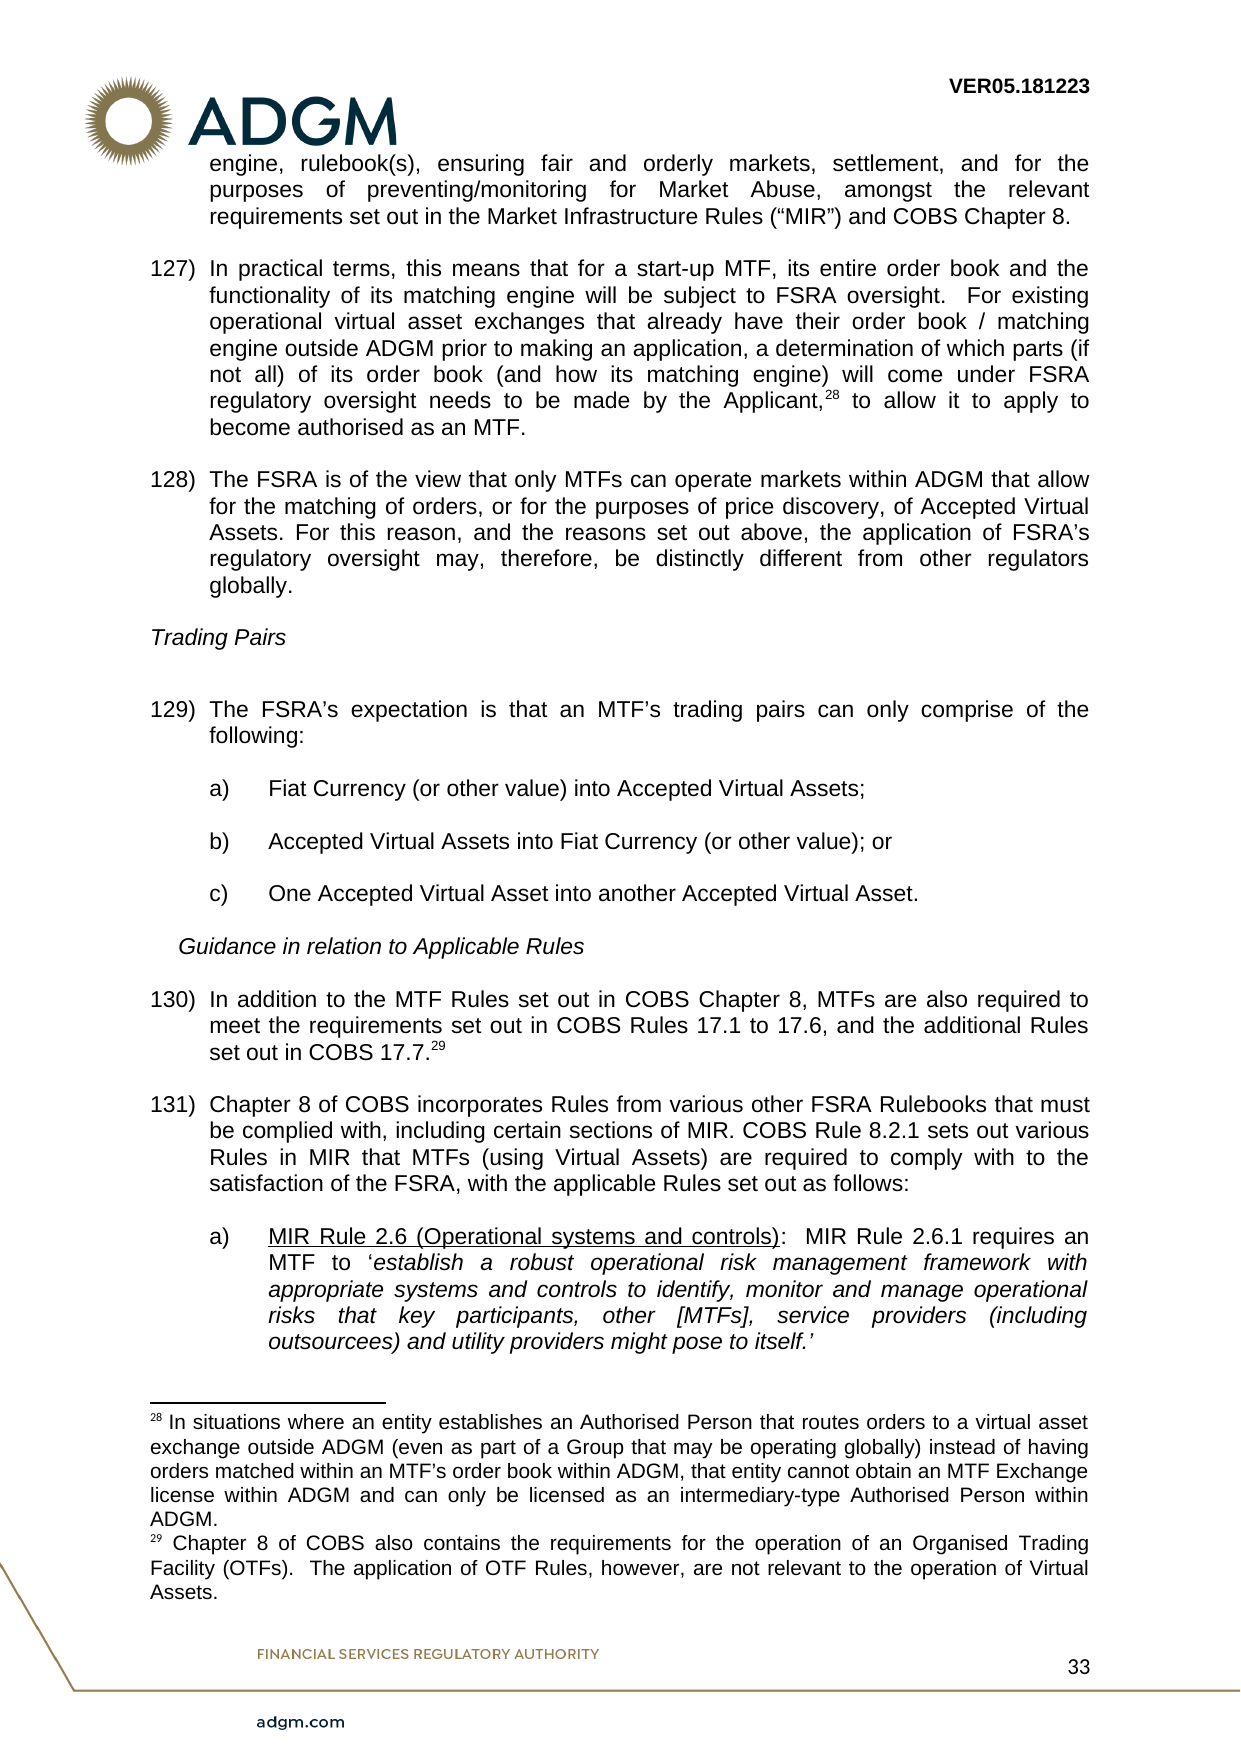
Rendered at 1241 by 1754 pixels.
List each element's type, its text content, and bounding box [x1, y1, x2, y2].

subtitle MIR Rule 2.6 (Operational systems and controls): MIR Rule 2.6.1 requires an MTF to ‘establish a robust operational risk management framework with appropriate systems and controls to identify, monitor and manage operational risks that key participants, other [MTFs], service providers (including outsourcees) and utility providers might pose to itself.’ [209, 1223, 1090, 1355]
list In addition to the MTF Rules set out in COBS Chapter 8, MTFs are also required to meet the requirements set out in COBS Rules 17.1 to 17.6, and the additional Rules set out in COBS 17.7. [150, 986, 1090, 1065]
list Fiat Currency (or other value) into Accepted Virtual Assets; [209, 775, 1090, 801]
text Trading Pairs [150, 624, 1090, 651]
list Chapter 8 of COBS incorporates Rules from various other FSRA Rulebooks that must be complied with, including certain sections of MIR. COBS Rule 8.2.1 sets out various Rules in MIR that MTFs (using Virtual Assets) are required to comply with to the satisfaction of the FSRA, with the applicable Rules set out as follows: [150, 1091, 1090, 1197]
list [150, 150, 1090, 229]
list Accepted Virtual Assets into Fiat Currency (or other value); or [209, 828, 1090, 854]
picture [84, 76, 397, 166]
list In practical terms, this means that for a start-up MTF, its entire order book and the functionality of its matching engine will be subject to FSRA oversight. For existing operational virtual asset exchanges that already have their order book / matching engine outside ADGM prior to making an application, a determination of which parts (if not all) of its order book (and how its matching engine) will come under FSRA regulatory oversight needs to be made by the Applicant, to allow it to apply to become authorised as an MTF. [150, 255, 1090, 440]
list One Accepted Virtual Asset into another Accepted Virtual Asset. [209, 880, 1090, 907]
list Guidance in relation to Applicable Rules [178, 933, 1090, 959]
list The FSRA is of the view that only MTFs can operate markets within ADGM that allow for the matching of orders, or for the purposes of price discovery, of Accepted Virtual Assets. For this reason, and the reasons set out above, the application of FSRA’s regulatory oversight may, therefore, be distinctly different from other regulators globally. [150, 466, 1090, 598]
list The FSRA’s expectation is that an MTF’s trading pairs can only comprise of the following: [150, 696, 1090, 748]
picture [0, 1502, 1241, 1754]
